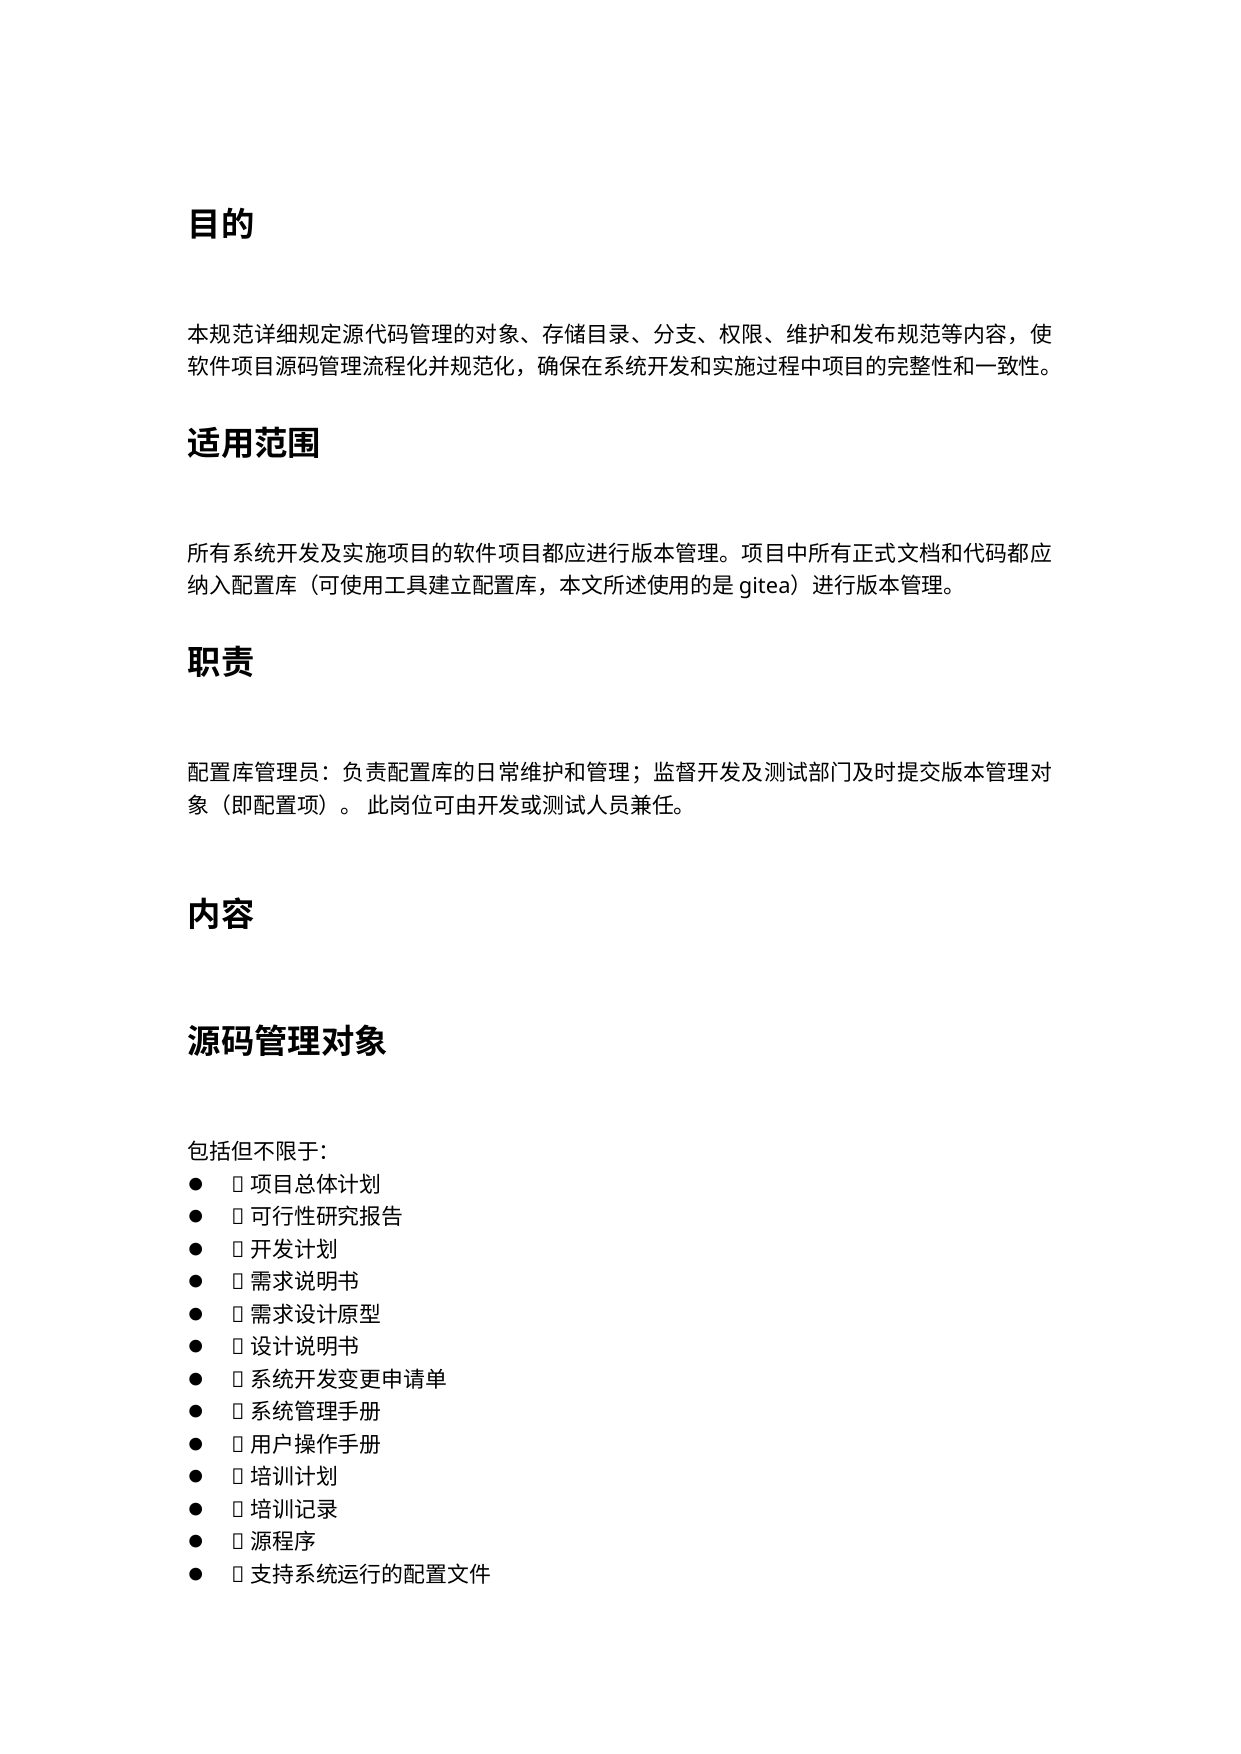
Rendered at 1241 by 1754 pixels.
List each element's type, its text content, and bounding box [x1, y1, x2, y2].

list  需求设计原型 [187, 1296, 1053, 1329]
list  系统开发变更申请单 [187, 1361, 1053, 1394]
text 包括但不限于： [187, 1134, 1053, 1166]
list  系统管理手册 [187, 1394, 1053, 1426]
list  用户操作手册 [187, 1426, 1053, 1459]
text 所有系统开发及实施项目的软件项目都应进行版本管理。项目中所有正式文档和代码都应纳入配置库（可使用工具建立配置库，本文所述使用的是gitea）进行版本管理。 [187, 536, 1053, 601]
subtitle 目的 [187, 189, 1053, 254]
subtitle 职责 [187, 628, 1053, 693]
list  开发计划 [187, 1231, 1053, 1264]
list  培训记录 [187, 1491, 1053, 1524]
text 本规范详细规定源代码管理的对象、存储目录、分支、权限、维护和发布规范等内容，使软件项目源码管理流程化并规范化，确保在系统开发和实施过程中项目的完整性和一致性。 [187, 316, 1053, 381]
list  项目总体计划 [187, 1166, 1053, 1199]
subtitle 适用范围 [187, 408, 1053, 473]
list  需求说明书 [187, 1264, 1053, 1296]
text 配置库管理员：负责配置库的日常维护和管理；监督开发及测试部门及时提交版本管理对象（即配置项）。 此岗位可由开发或测试人员兼任。 [187, 755, 1053, 820]
list  设计说明书 [187, 1329, 1053, 1361]
list  可行性研究报告 [187, 1199, 1053, 1231]
list  源程序 [187, 1524, 1053, 1556]
list  支持系统运行的配置文件 [187, 1556, 1053, 1589]
subtitle 内容 [187, 879, 1053, 944]
subtitle 源码管理对象 [187, 1007, 1053, 1072]
list  培训计划 [187, 1459, 1053, 1491]
